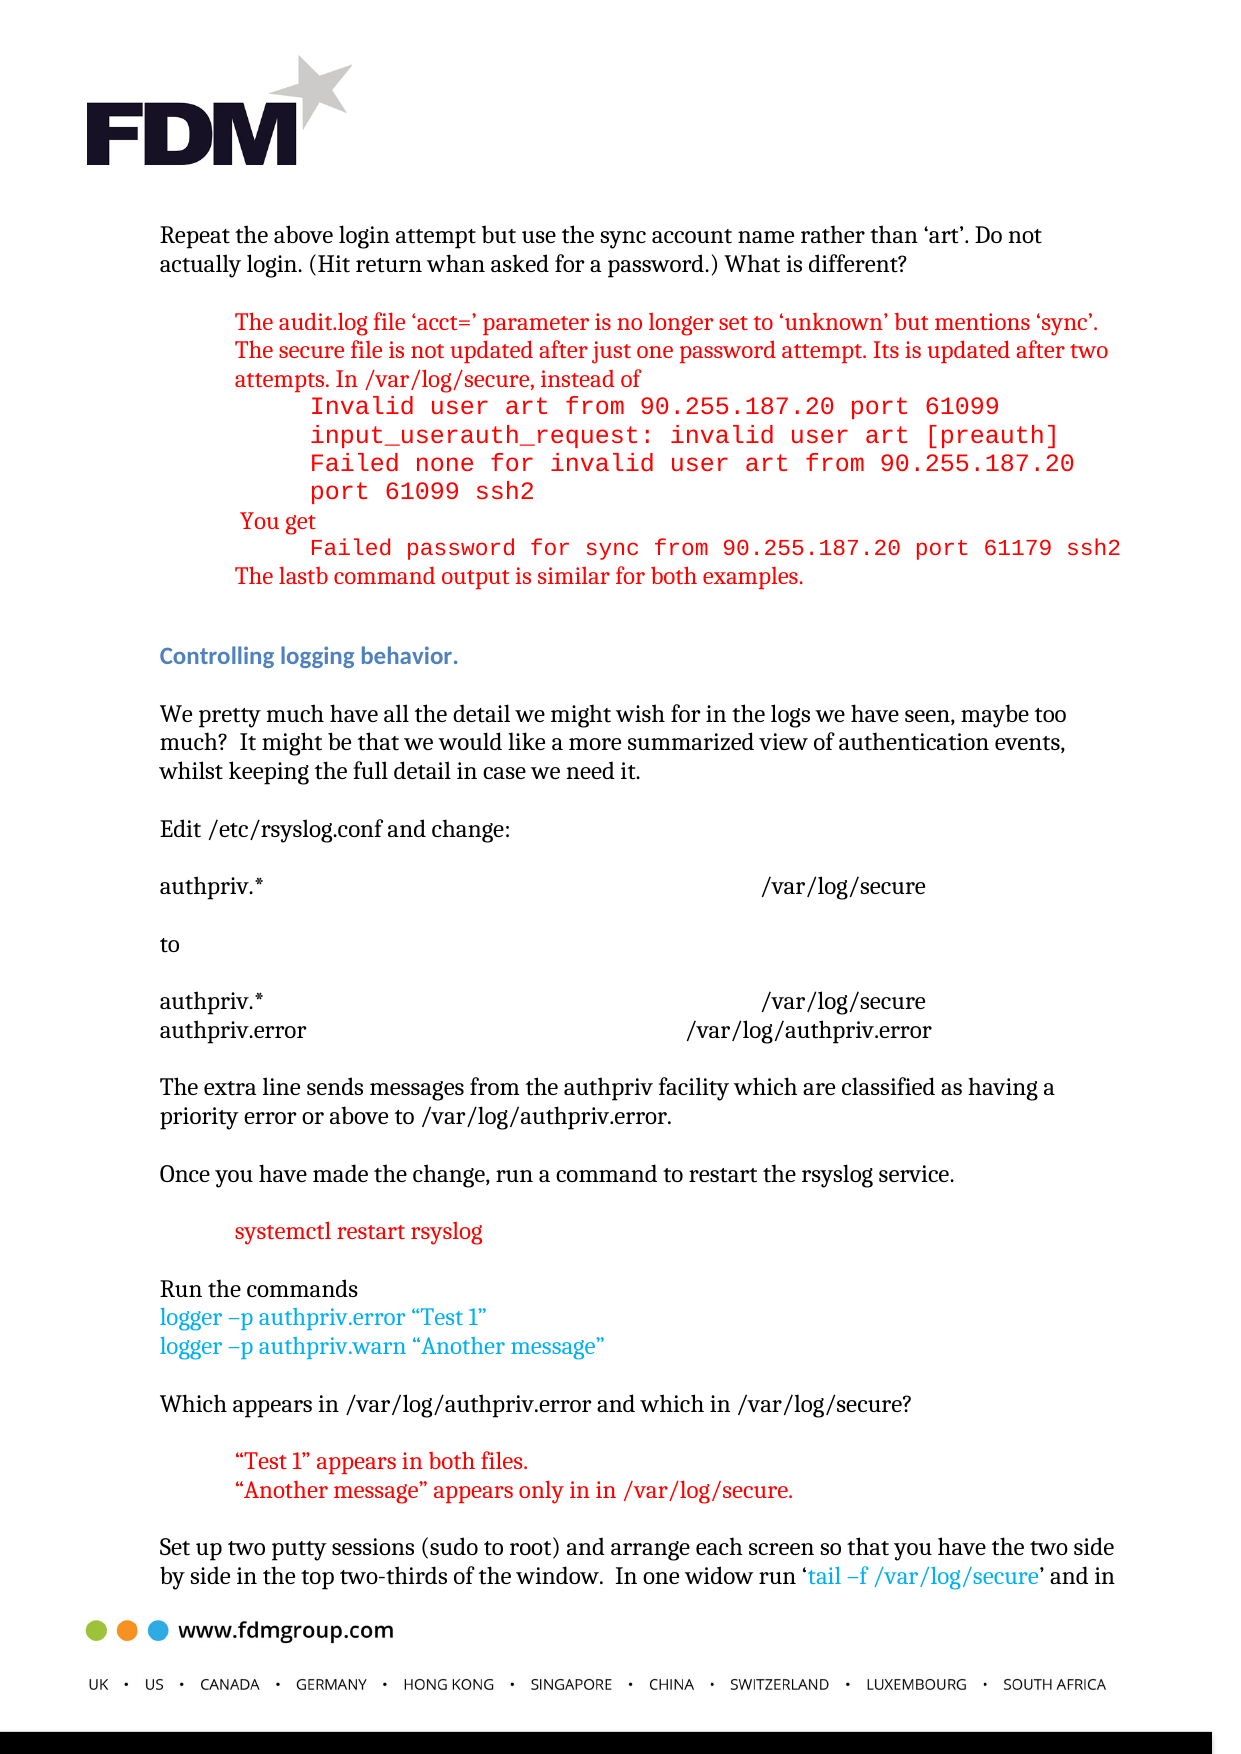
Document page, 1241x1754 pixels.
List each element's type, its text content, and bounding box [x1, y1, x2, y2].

text Which appears in /var/log/authpriv.error and which in /var/log/secure? [159, 1389, 1123, 1418]
text authpriv.error /var/log/authpriv.error [159, 1016, 1123, 1044]
text authpriv.* /var/log/secure [159, 987, 1123, 1016]
subtitle Controlling logging behavior. [159, 640, 1123, 671]
text Repeat the above login attempt but use the sync account name rather than ‘art’. Do not actually login. (Hit return whan asked for a password.) What is different? [159, 221, 1123, 279]
text to [159, 929, 1123, 958]
text systemctl restart rsyslog [234, 1217, 1123, 1246]
text Invalid user art from 90.255.187.20 port 61099 [309, 394, 1123, 422]
text Failed none for invalid user art from 90.255.187.20 port 61099 ssh2 [309, 451, 1123, 507]
text You get [234, 507, 1123, 536]
text authpriv.* /var/log/secure [159, 872, 1123, 901]
text Run the commands [159, 1274, 1123, 1303]
text The extra line sends messages from the authpriv facility which are classified as having a priority error or above to /var/log/authpriv.error. [159, 1073, 1123, 1131]
text We pretty much have all the detail we might wish for in the logs we have seen, maybe too much? It might be that we would like a more summarized view of authentication events, whilst keeping the full detail in case we need it. [159, 699, 1123, 786]
picture [87, 55, 352, 165]
text Failed password for sync from 90.255.187.20 port 61179 ssh2 [234, 536, 1123, 562]
text “Another message” appears only in in /var/log/secure. [234, 1476, 1123, 1504]
text input_userauth_request: invalid user art [preauth] [309, 422, 1123, 451]
text Once you have made the change, run a command to restart the rsyslog service. [159, 1159, 1123, 1188]
picture [65, 1599, 1128, 1709]
text Edit /etc/rsyslog.conf and change: [159, 814, 1123, 843]
text logger –p authpriv.warn “Another message” [159, 1332, 1123, 1361]
text logger –p authpriv.error “Test 1” [159, 1303, 1123, 1332]
text The audit.log file ‘acct=’ parameter is no longer set to ‘unknown’ but mentions ‘sync’. The secure file is not updated after just one password attempt. Its is updated after two attempts. In /var/log/secure, instead of [234, 308, 1123, 394]
text The lastb command output is similar for both examples. [234, 562, 1123, 591]
text “Test 1” appears in both files. [234, 1447, 1123, 1476]
